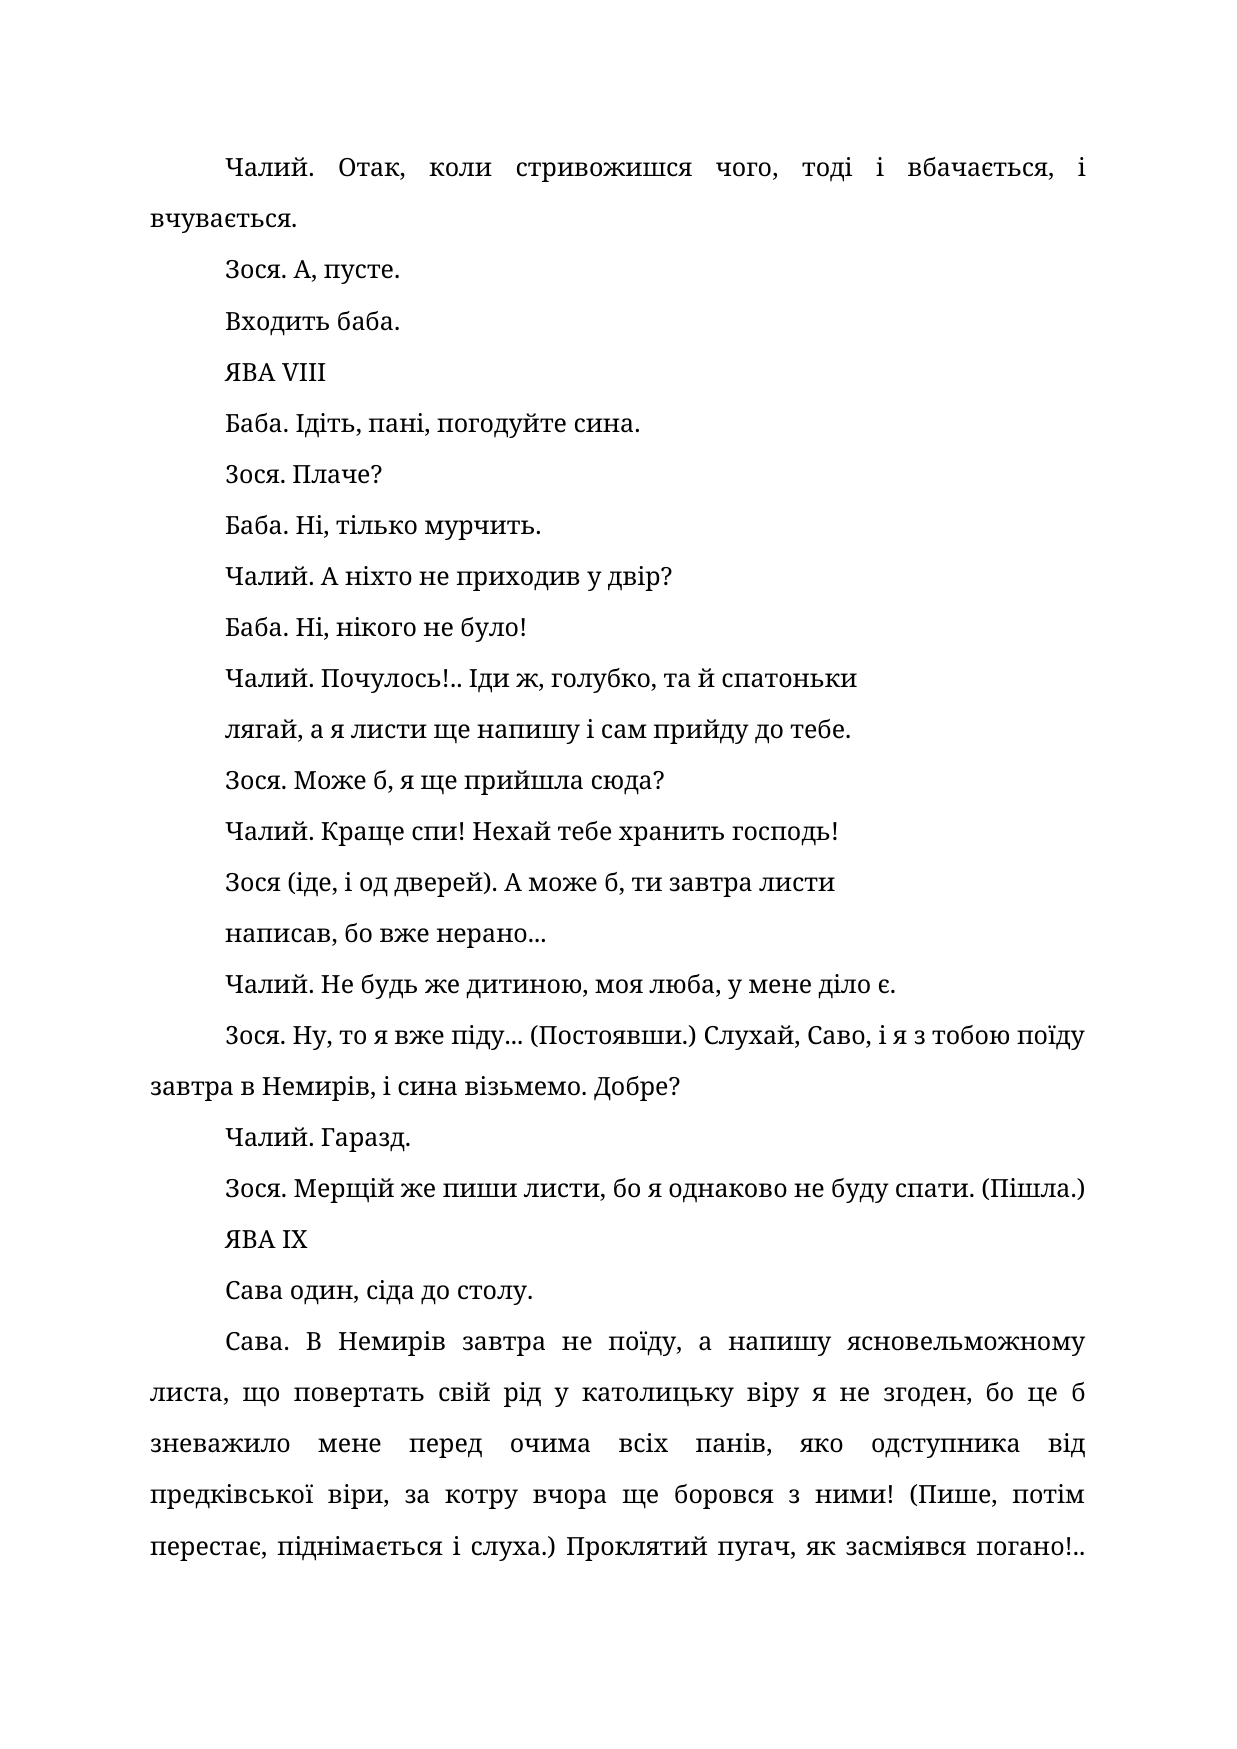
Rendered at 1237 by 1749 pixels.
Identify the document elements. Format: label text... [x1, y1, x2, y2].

text ЯВА ІХ [150, 1222, 1086, 1256]
text Чалий. Гаразд. [150, 1120, 1086, 1154]
text Чалий. А ніхто не приходив у двір? [150, 558, 1086, 592]
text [150, 1324, 1086, 1562]
text Баба. Ідіть, пані, погодуйте сина. [150, 405, 1086, 439]
text Чалий. Не будь же дитиною, моя люба, у мене діло є. [150, 967, 1086, 1001]
text Зося. Мерщій же пиши листи, бо я однаково не буду спати. (Пішла.) [150, 1171, 1086, 1205]
text 3ося. Ну, то я вже піду... (Постоявши.) Слухай, Саво, і я з тобою поїду завтра в Немирів, і сина візьмемо. Добре? [150, 1018, 1086, 1103]
text написав, бо вже нерано... [150, 916, 1086, 950]
text Зося (іде, і од дверей). А може б, ти завтра листи [150, 864, 1086, 899]
text Баба. Ні, тілько мурчить. [150, 507, 1086, 541]
text лягай, а я листи ще напишу і сам прийду до тебе. [150, 711, 1086, 746]
text Чалий. Отак, коли стривожишся чого, тоді і вбачається, і вчувається. [150, 150, 1086, 235]
text Входить баба. [150, 303, 1086, 337]
text Зося. Може б, я ще прийшла сюда? [150, 762, 1086, 797]
text Чалий. Почулось!.. Іди ж, голубко, та й спатоньки [150, 660, 1086, 694]
text ЯВА VIII [150, 354, 1086, 388]
text Баба. Ні, нікого не було! [150, 609, 1086, 643]
text 3ося. Плаче? [150, 456, 1086, 490]
text Зося. А, пусте. [150, 252, 1086, 286]
text Сава один, сіда до столу. [150, 1273, 1086, 1307]
text Чалий. Краще спи! Нехай тебе хранить господь! [150, 813, 1086, 848]
